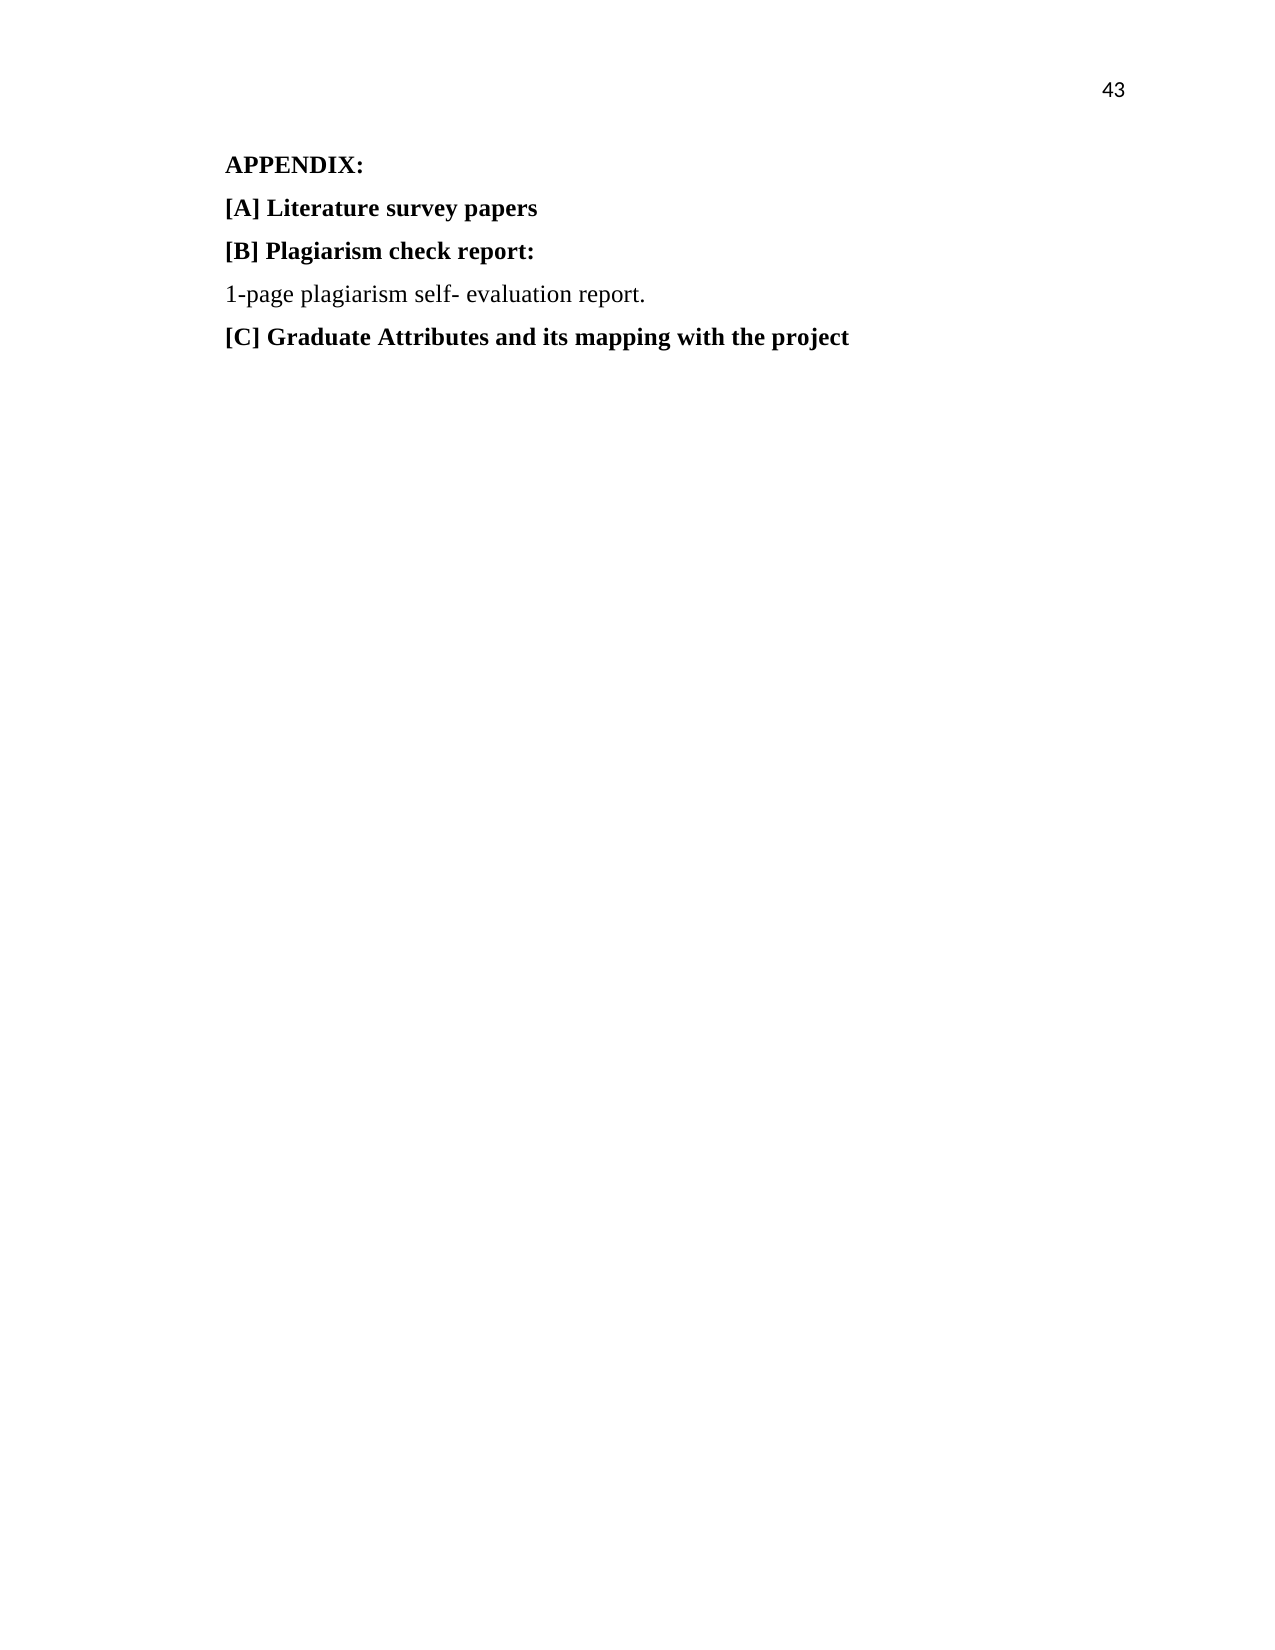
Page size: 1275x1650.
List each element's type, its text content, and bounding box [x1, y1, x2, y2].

text 1-page plagiarism self- evaluation report. [225, 279, 1125, 308]
text [C] Graduate Attributes and its mapping with the project [225, 322, 1125, 351]
text [B] Plagiarism check report: [225, 236, 1125, 265]
text [A] Literature survey papers [225, 193, 1125, 222]
text APPENDIX: [225, 150, 1125, 179]
